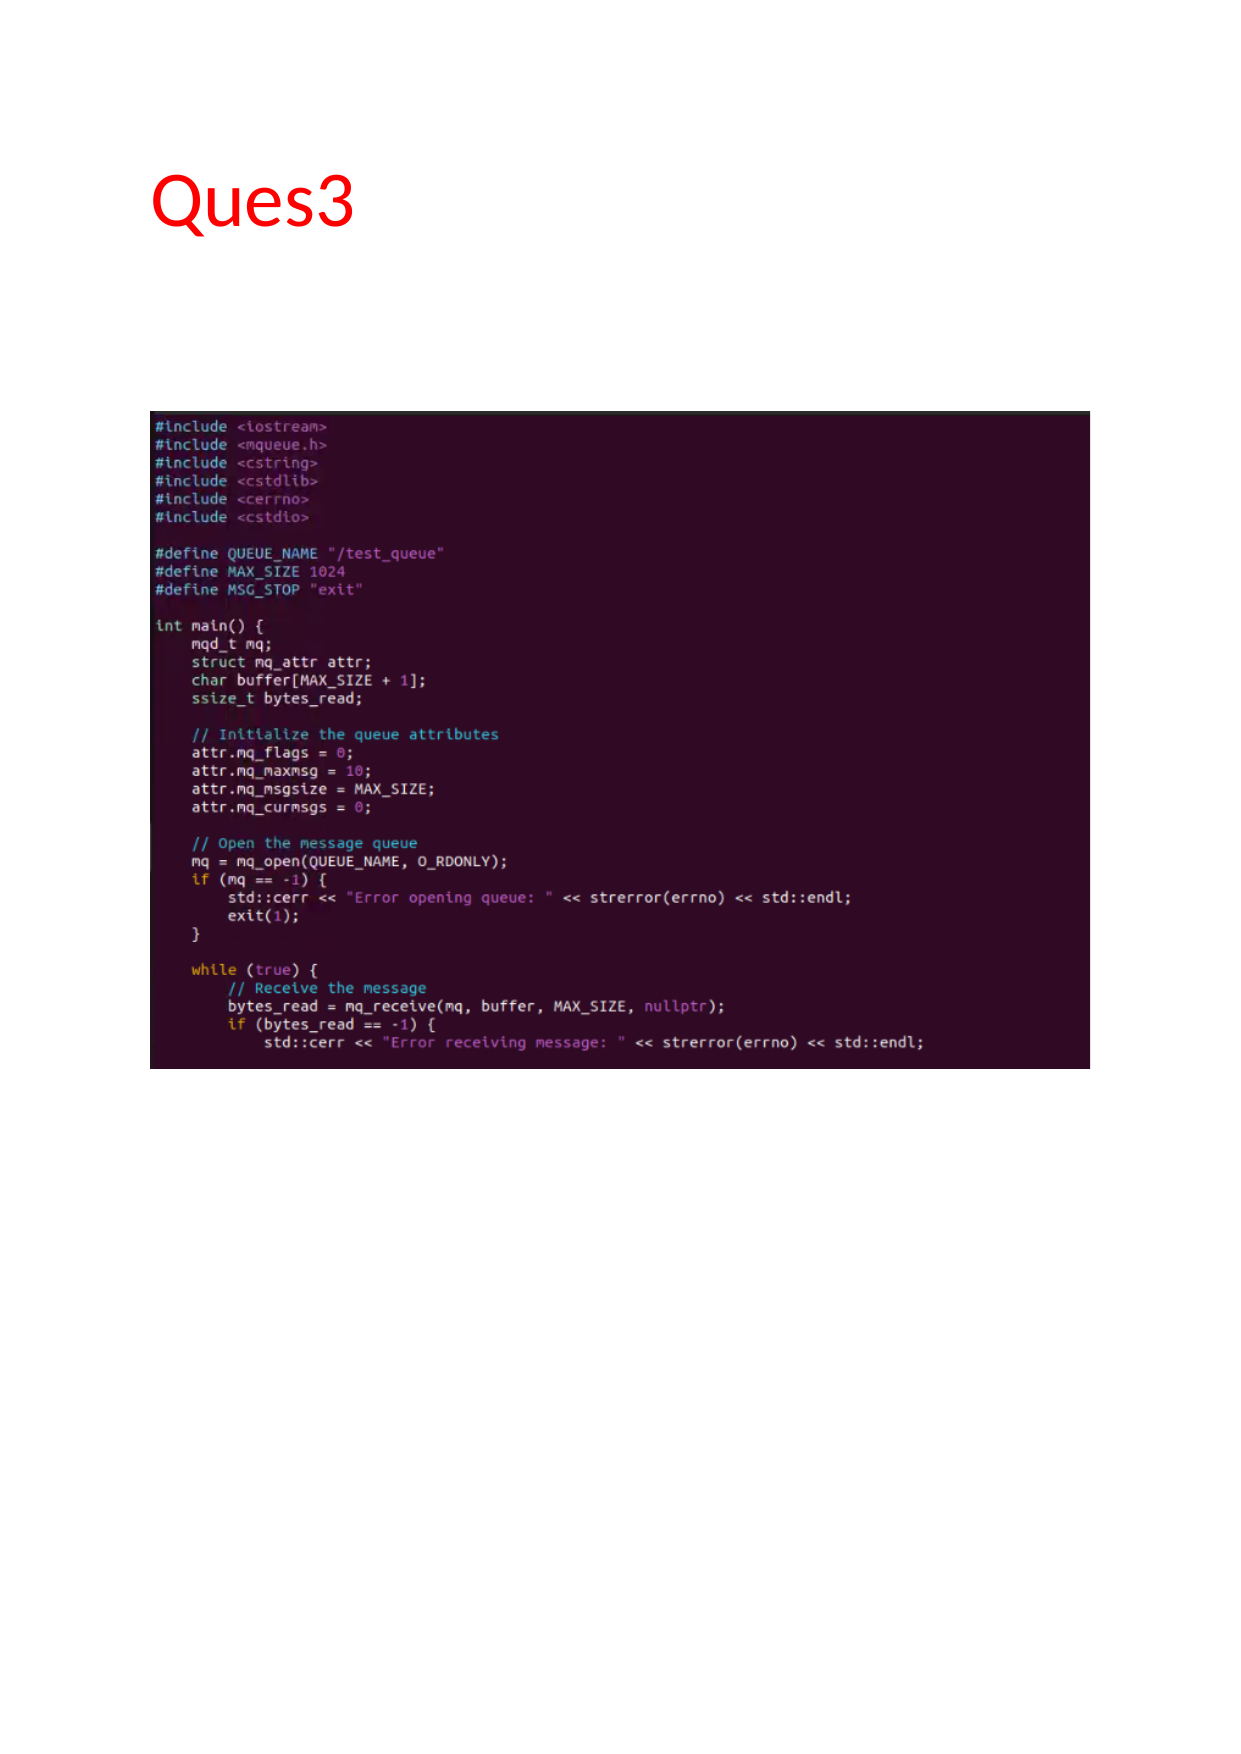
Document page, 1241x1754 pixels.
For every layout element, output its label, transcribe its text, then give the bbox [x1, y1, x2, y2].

picture [150, 411, 1091, 1069]
text Ques3 [150, 150, 1090, 247]
